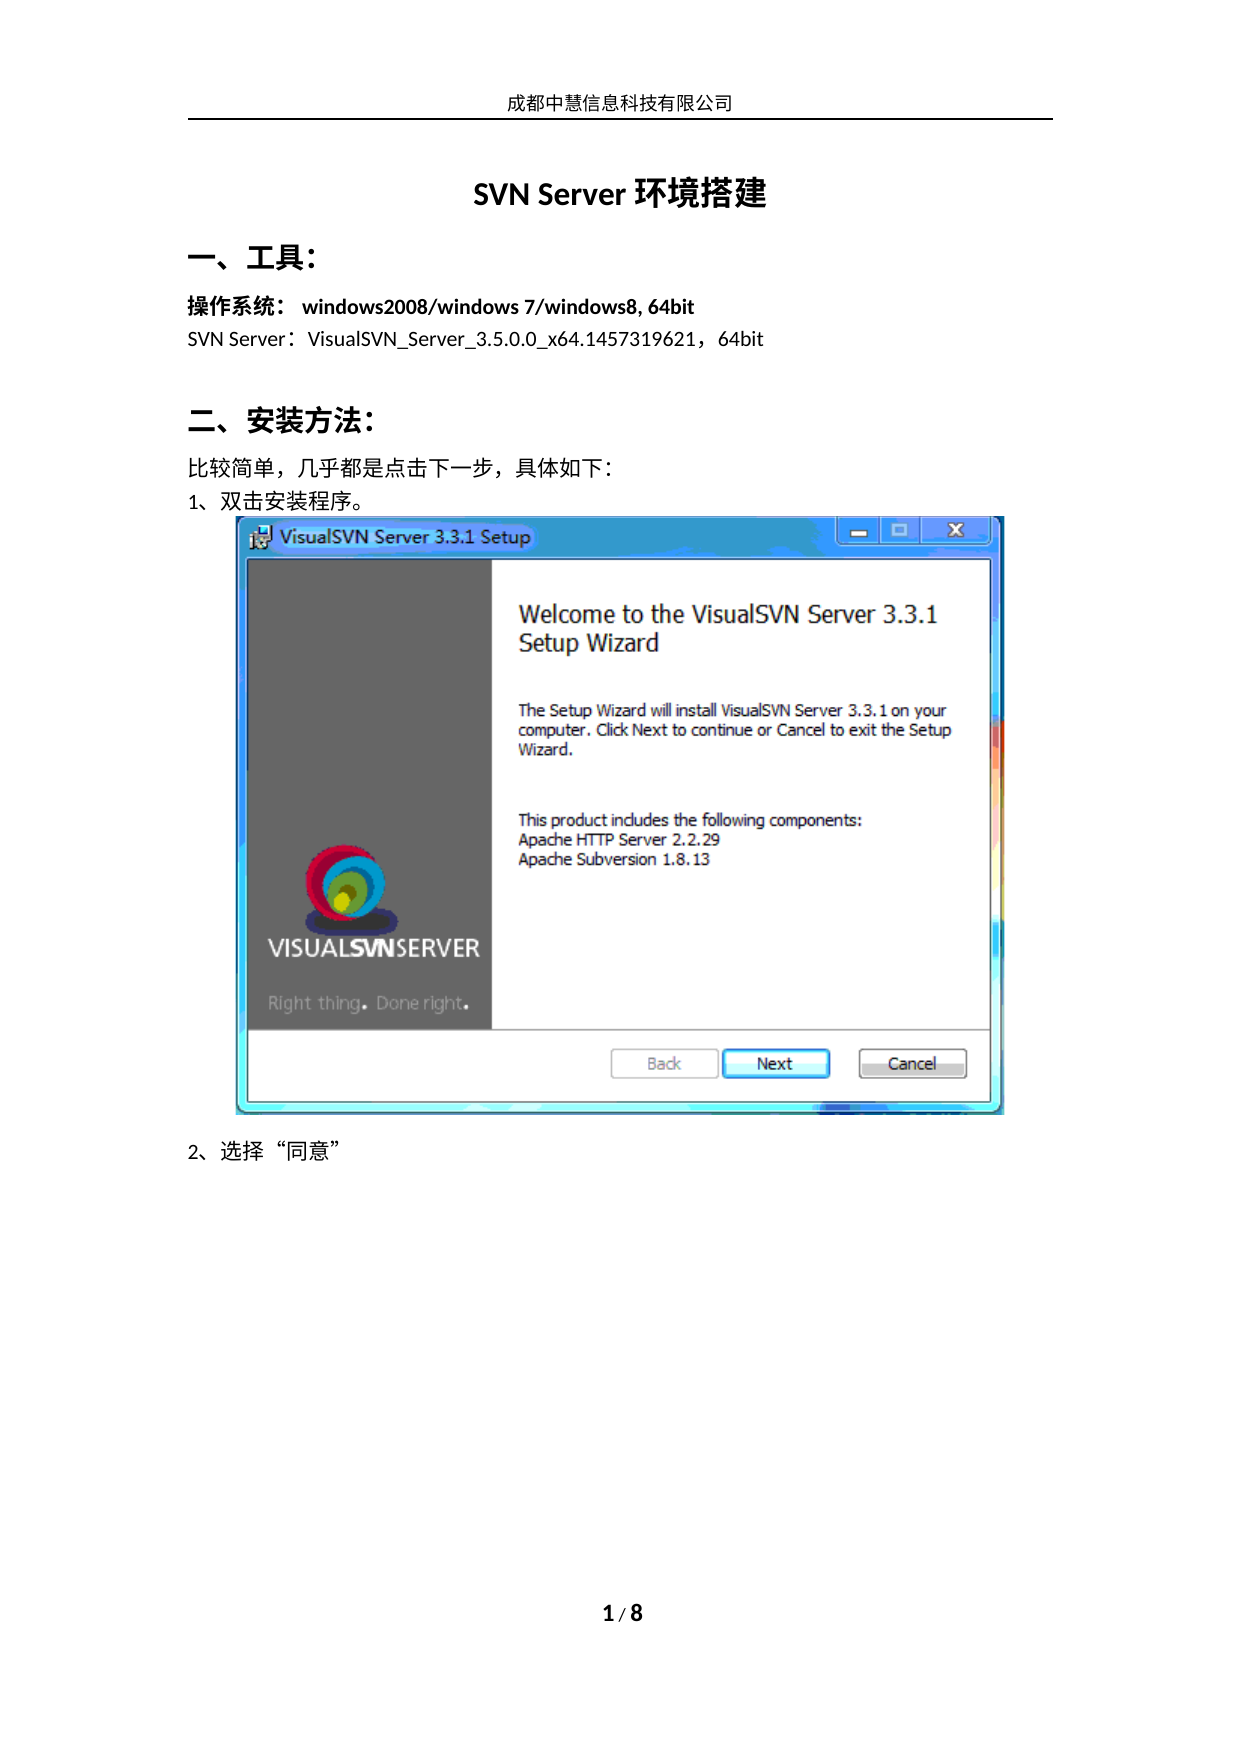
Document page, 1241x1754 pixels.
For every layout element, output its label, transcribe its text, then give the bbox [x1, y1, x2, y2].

text 2、选择“同意” [187, 1133, 1053, 1166]
text SVN Server 环境搭建 [187, 158, 1053, 223]
text 1、双击安装程序。 [187, 483, 1053, 516]
text 一、工具： [187, 223, 1053, 288]
text SVN Server：VisualSVN_Server_3.5.0.0_x64.1457319621，64bit [187, 321, 1053, 353]
picture [235, 516, 1005, 1115]
text 二、安装方法： [187, 386, 1053, 451]
text 比较简单，几乎都是点击下一步，具体如下： [187, 451, 1053, 483]
text 操作系统： windows2008/windows 7/windows8, 64bit [187, 288, 1053, 321]
